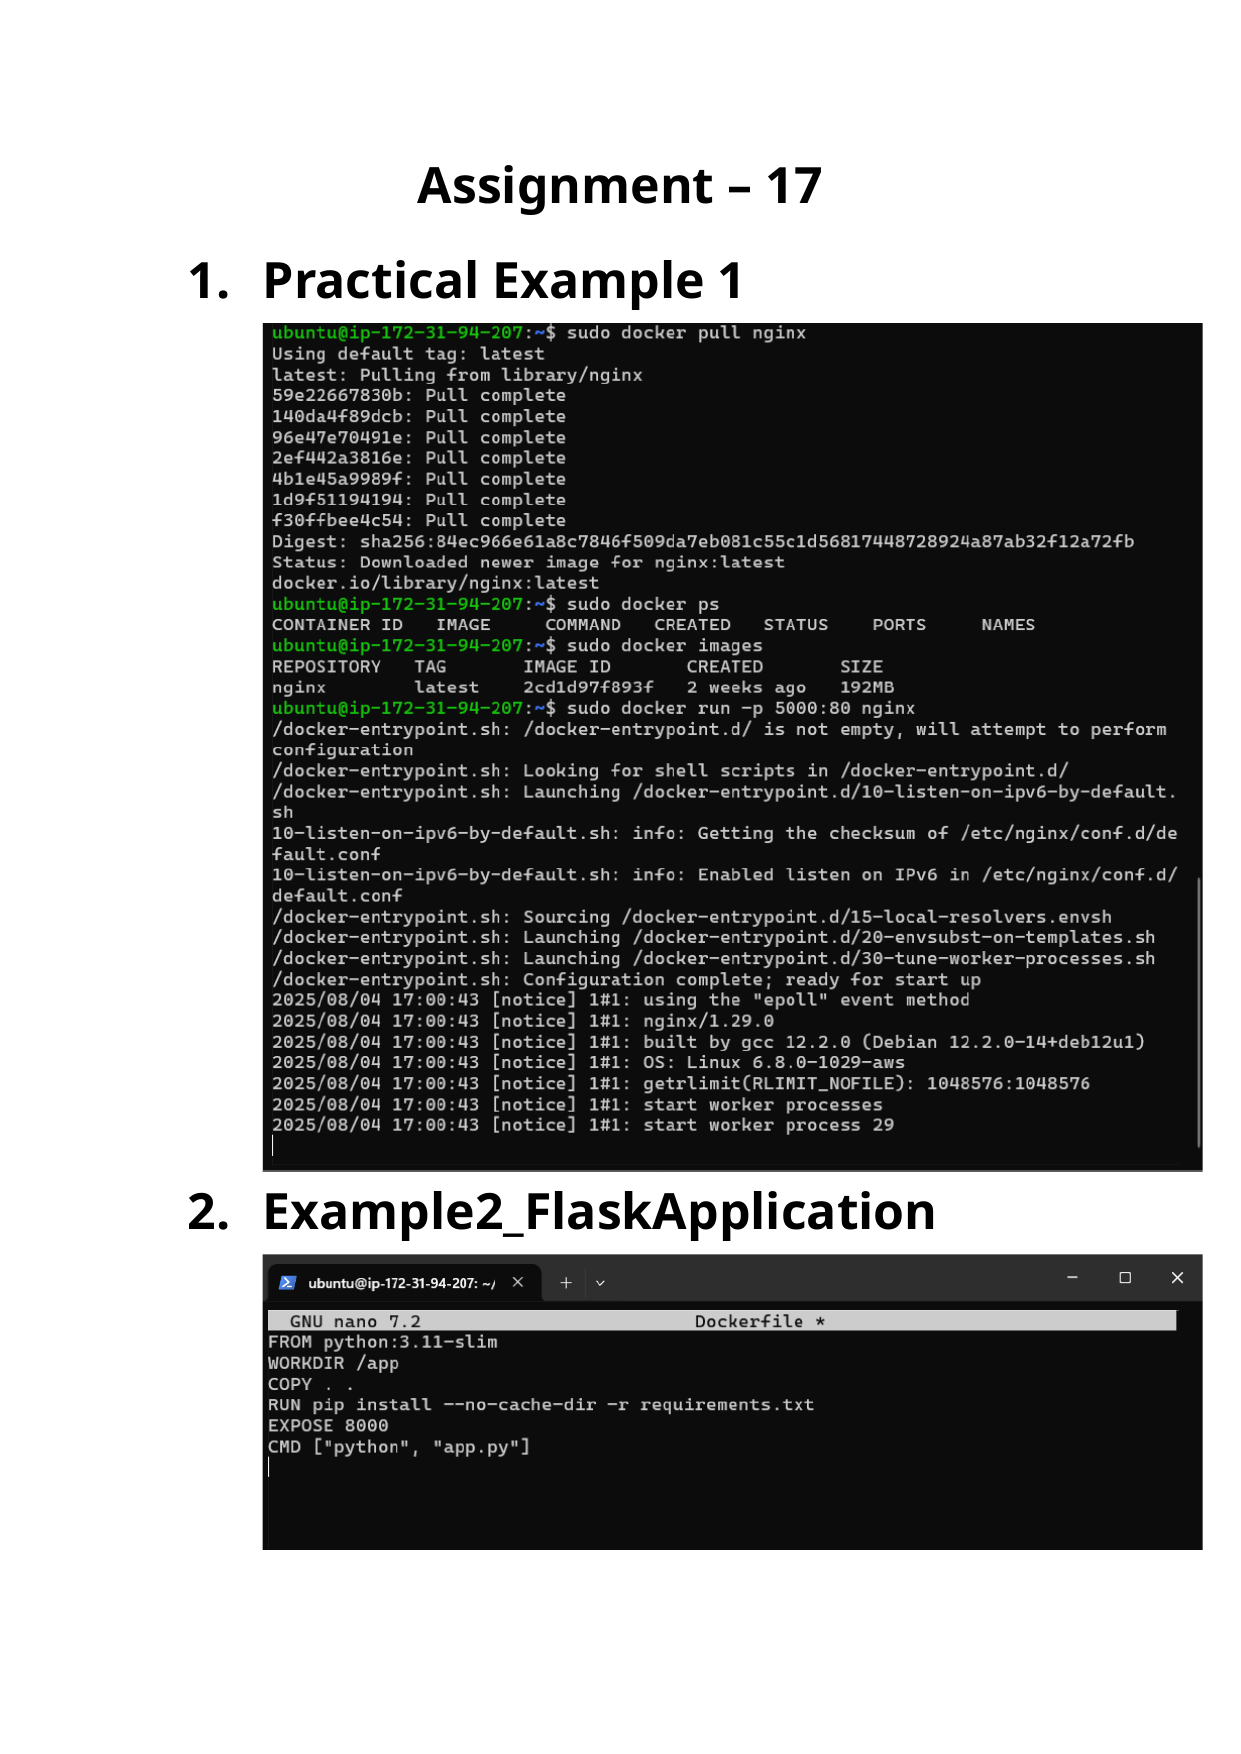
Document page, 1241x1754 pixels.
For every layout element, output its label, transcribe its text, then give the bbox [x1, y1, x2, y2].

text Assignment – 17 [150, 150, 1090, 218]
list Practical Example 1 [187, 245, 1090, 313]
list Example2_FlaskApplication [187, 1176, 1090, 1244]
picture [262, 323, 1203, 1172]
picture [262, 1254, 1203, 1550]
